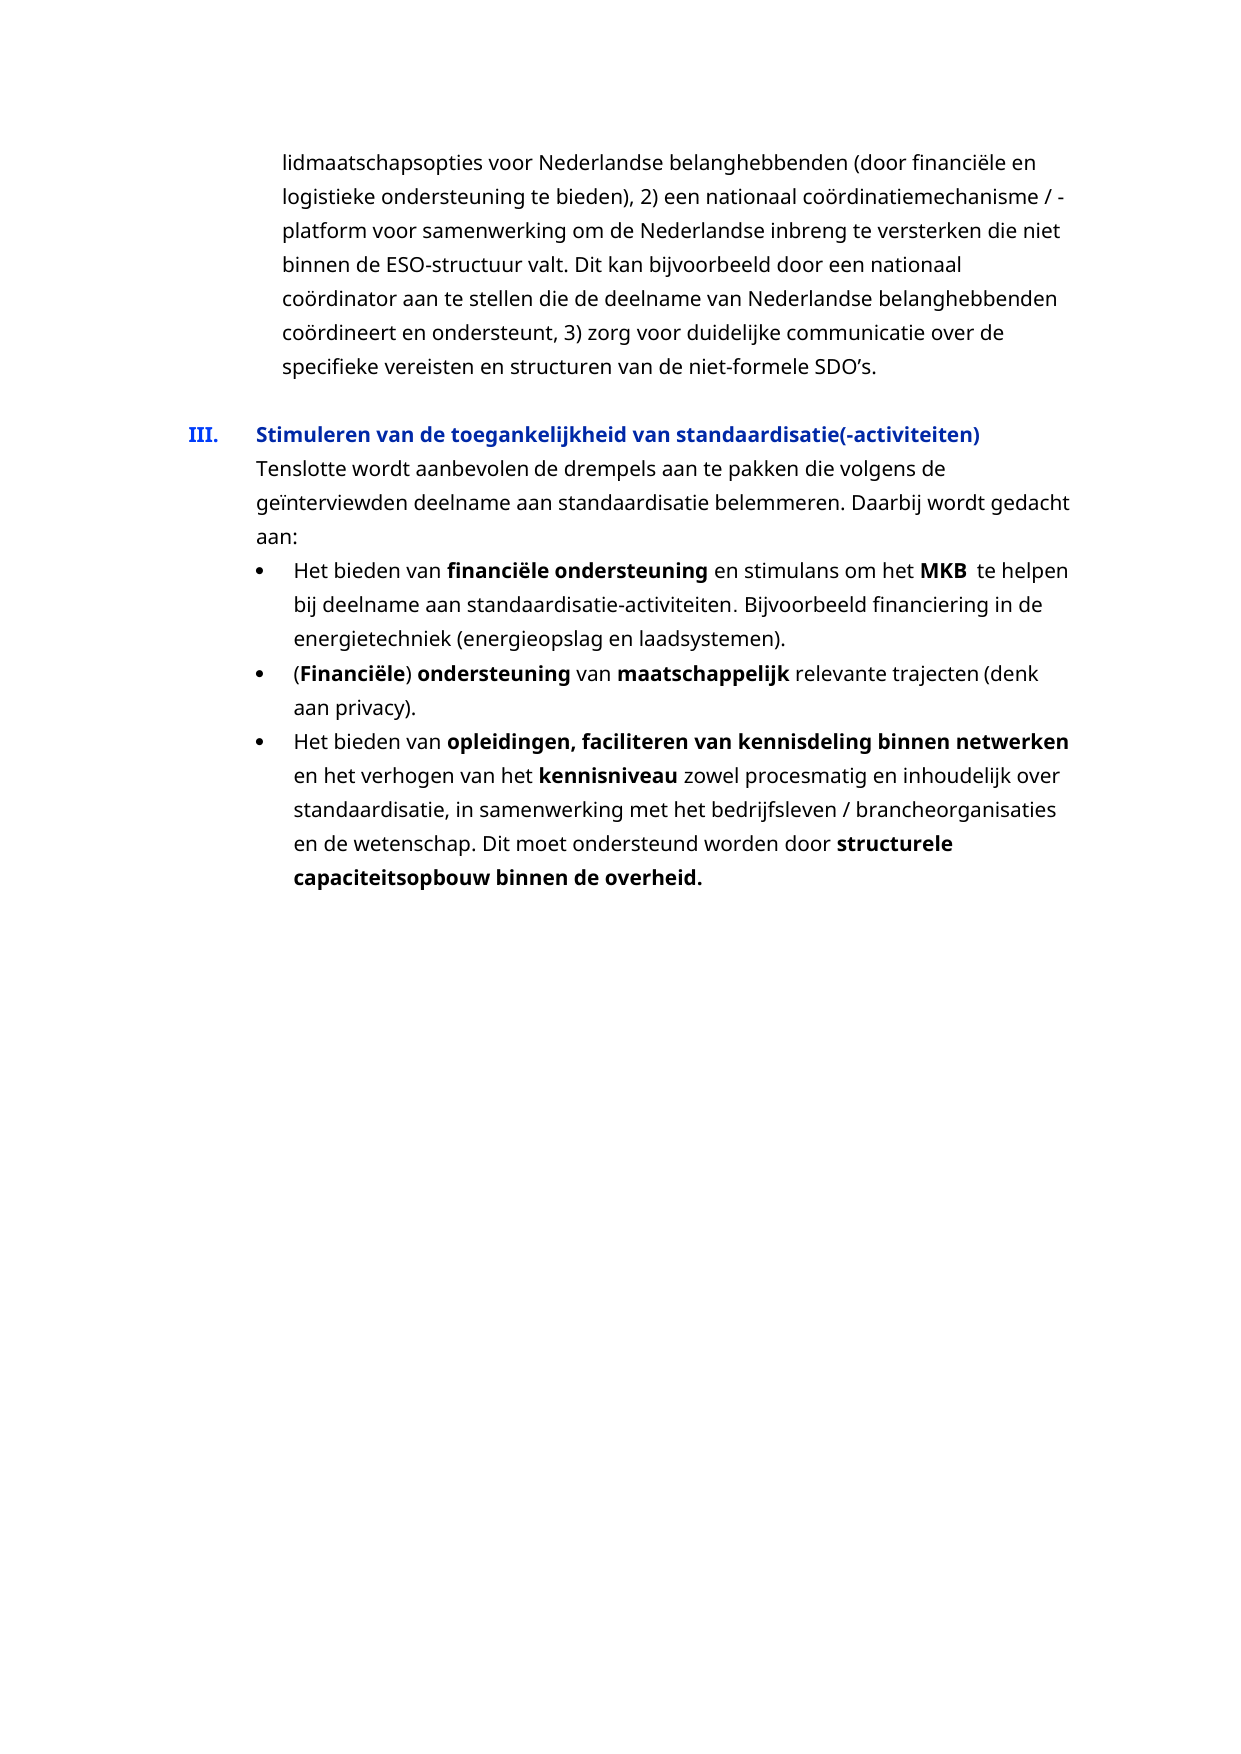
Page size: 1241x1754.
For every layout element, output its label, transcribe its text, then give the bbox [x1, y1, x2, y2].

text Tenslotte wordt aanbevolen de drempels aan te pakken die volgens de geïnterviewden deelname aan standaardisatie belemmeren. Daarbij wordt gedacht aan: [256, 454, 1075, 551]
list Het bieden van financiële ondersteuning en stimulans om het MKB te helpen bij deelname aan standaardisatie-activiteiten. Bijvoorbeeld financiering in de energietechniek (energieopslag en laadsystemen). [256, 556, 1075, 653]
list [244, 148, 1075, 381]
list (Financiële) ondersteuning van maatschappelijk relevante trajecten (denk aan privacy). [256, 659, 1075, 721]
list Stimuleren van de toegankelijkheid van standaardisatie(-activiteiten) [218, 420, 1075, 449]
list Het bieden van opleidingen, faciliteren van kennisdeling binnen netwerken en het verhogen van het kennisniveau zowel procesmatig en inhoudelijk over standaardisatie, in samenwerking met het bedrijfsleven / brancheorganisaties en de wetenschap. Dit moet ondersteund worden door structurele capaciteitsopbouw binnen de overheid. [256, 727, 1075, 891]
